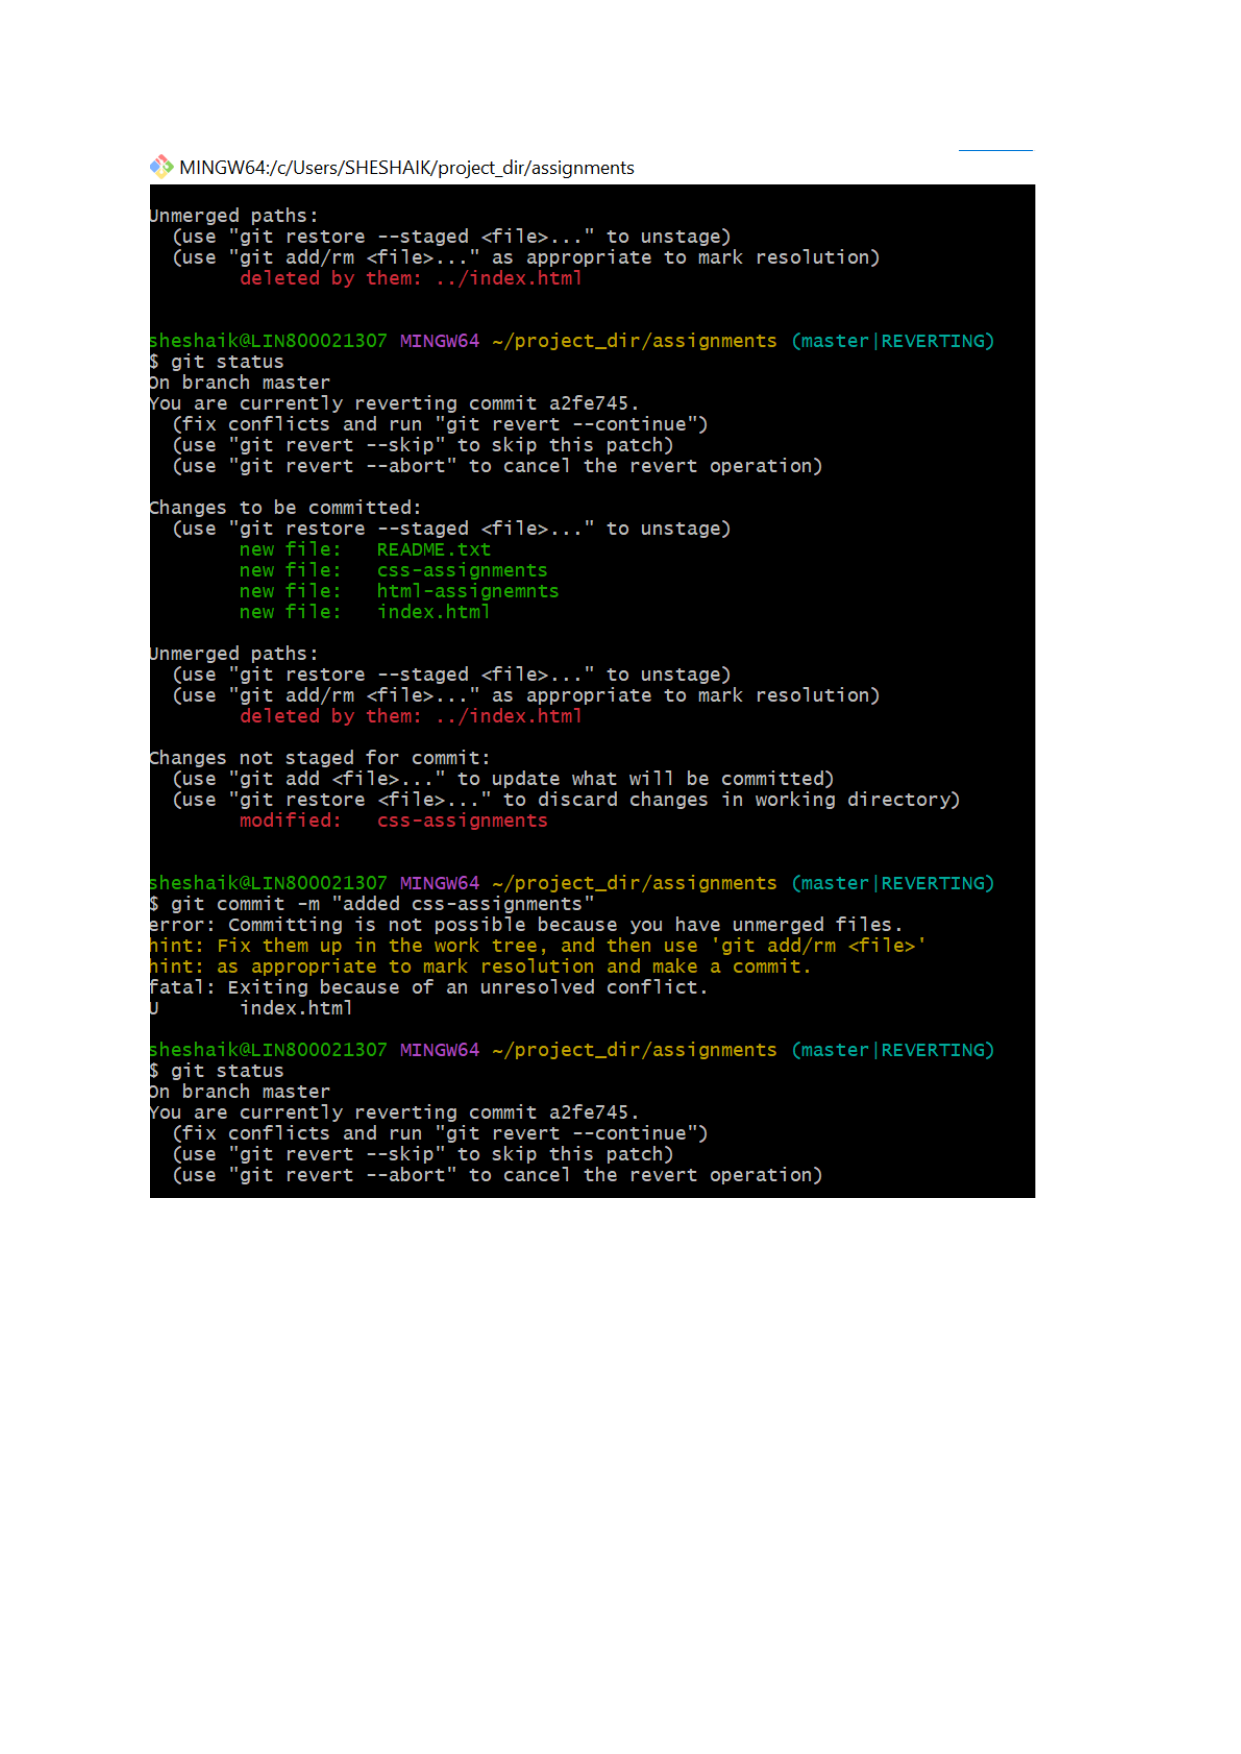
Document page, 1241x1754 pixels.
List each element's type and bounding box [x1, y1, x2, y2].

picture [150, 150, 1036, 1198]
